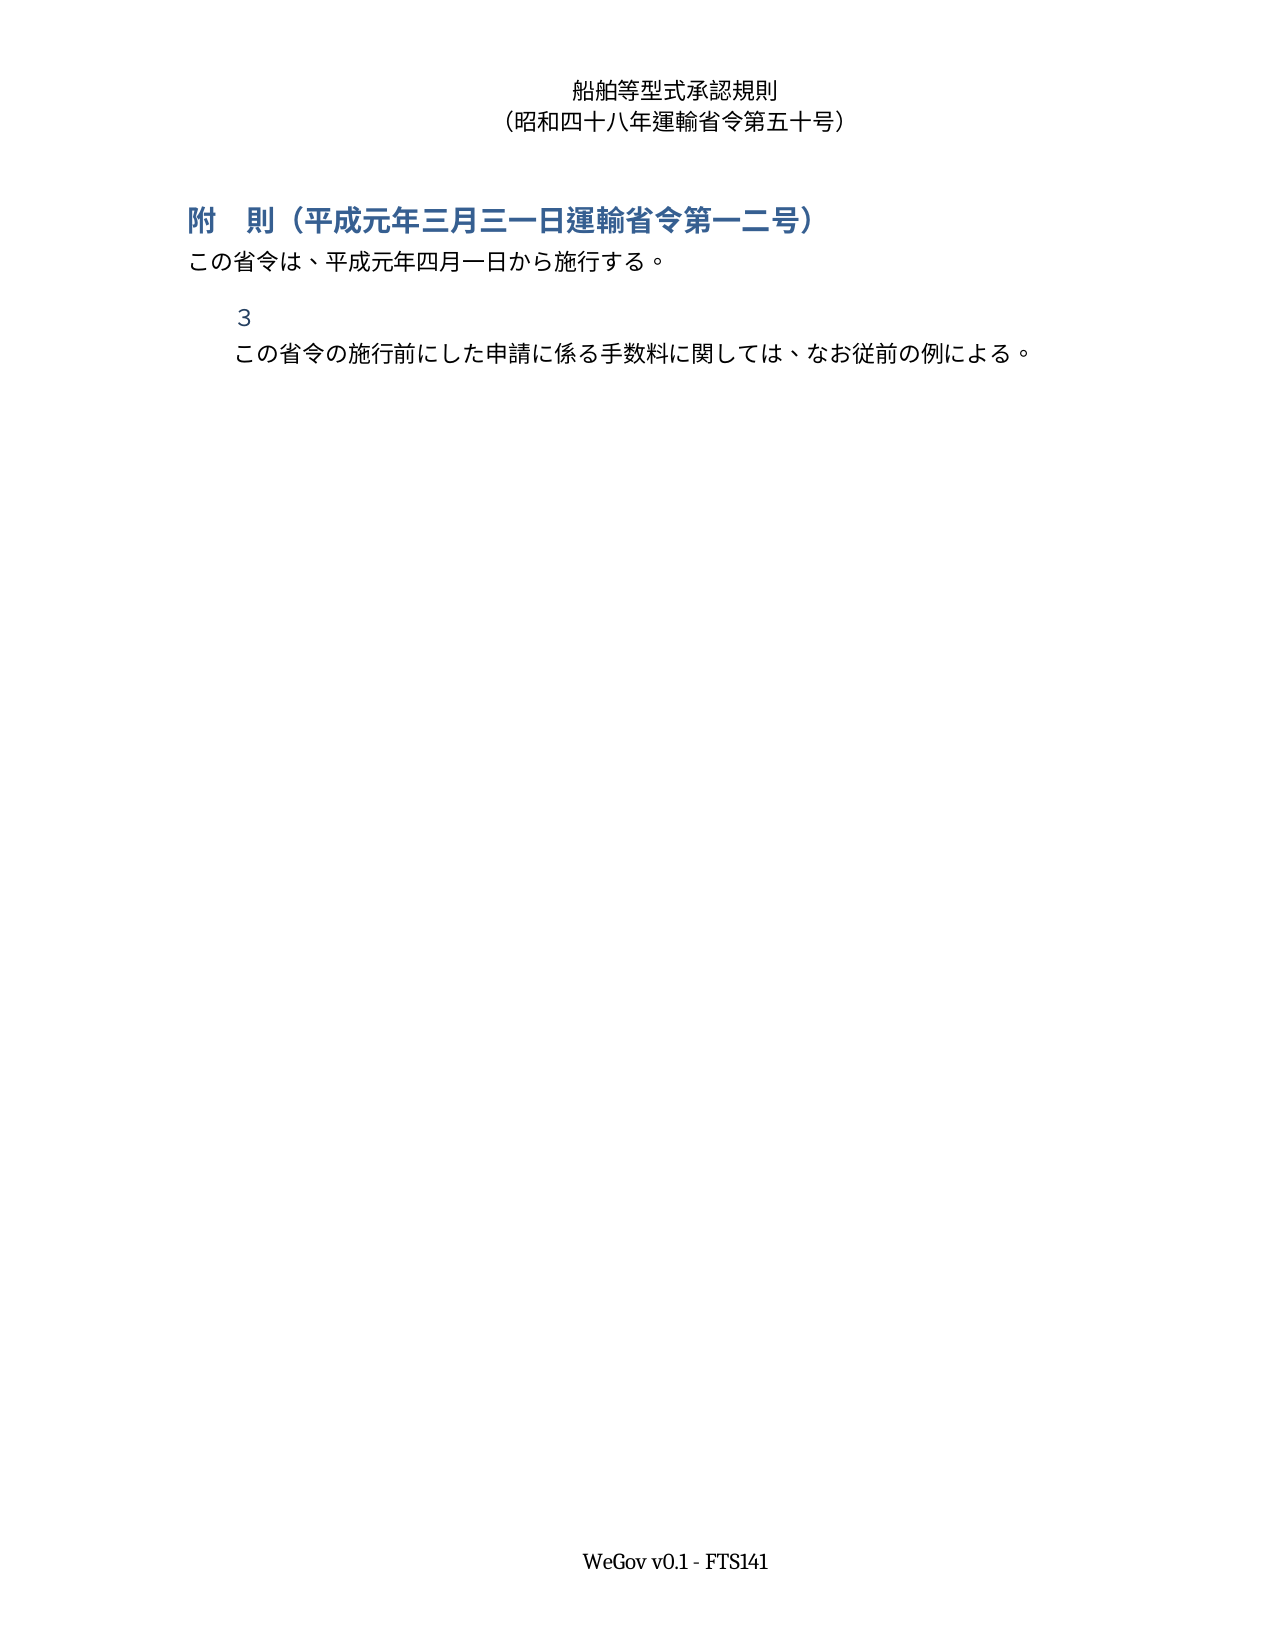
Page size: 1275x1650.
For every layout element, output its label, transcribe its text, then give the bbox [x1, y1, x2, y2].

subtitle ３ [233, 302, 1087, 334]
text この省令は、平成元年四月一日から施行する。 [187, 246, 1087, 277]
subtitle 附 則（平成元年三月三一日運輸省令第一二号） [187, 200, 1087, 240]
text この省令の施行前にした申請に係る手数料に関しては、なお従前の例による。 [233, 338, 1087, 369]
